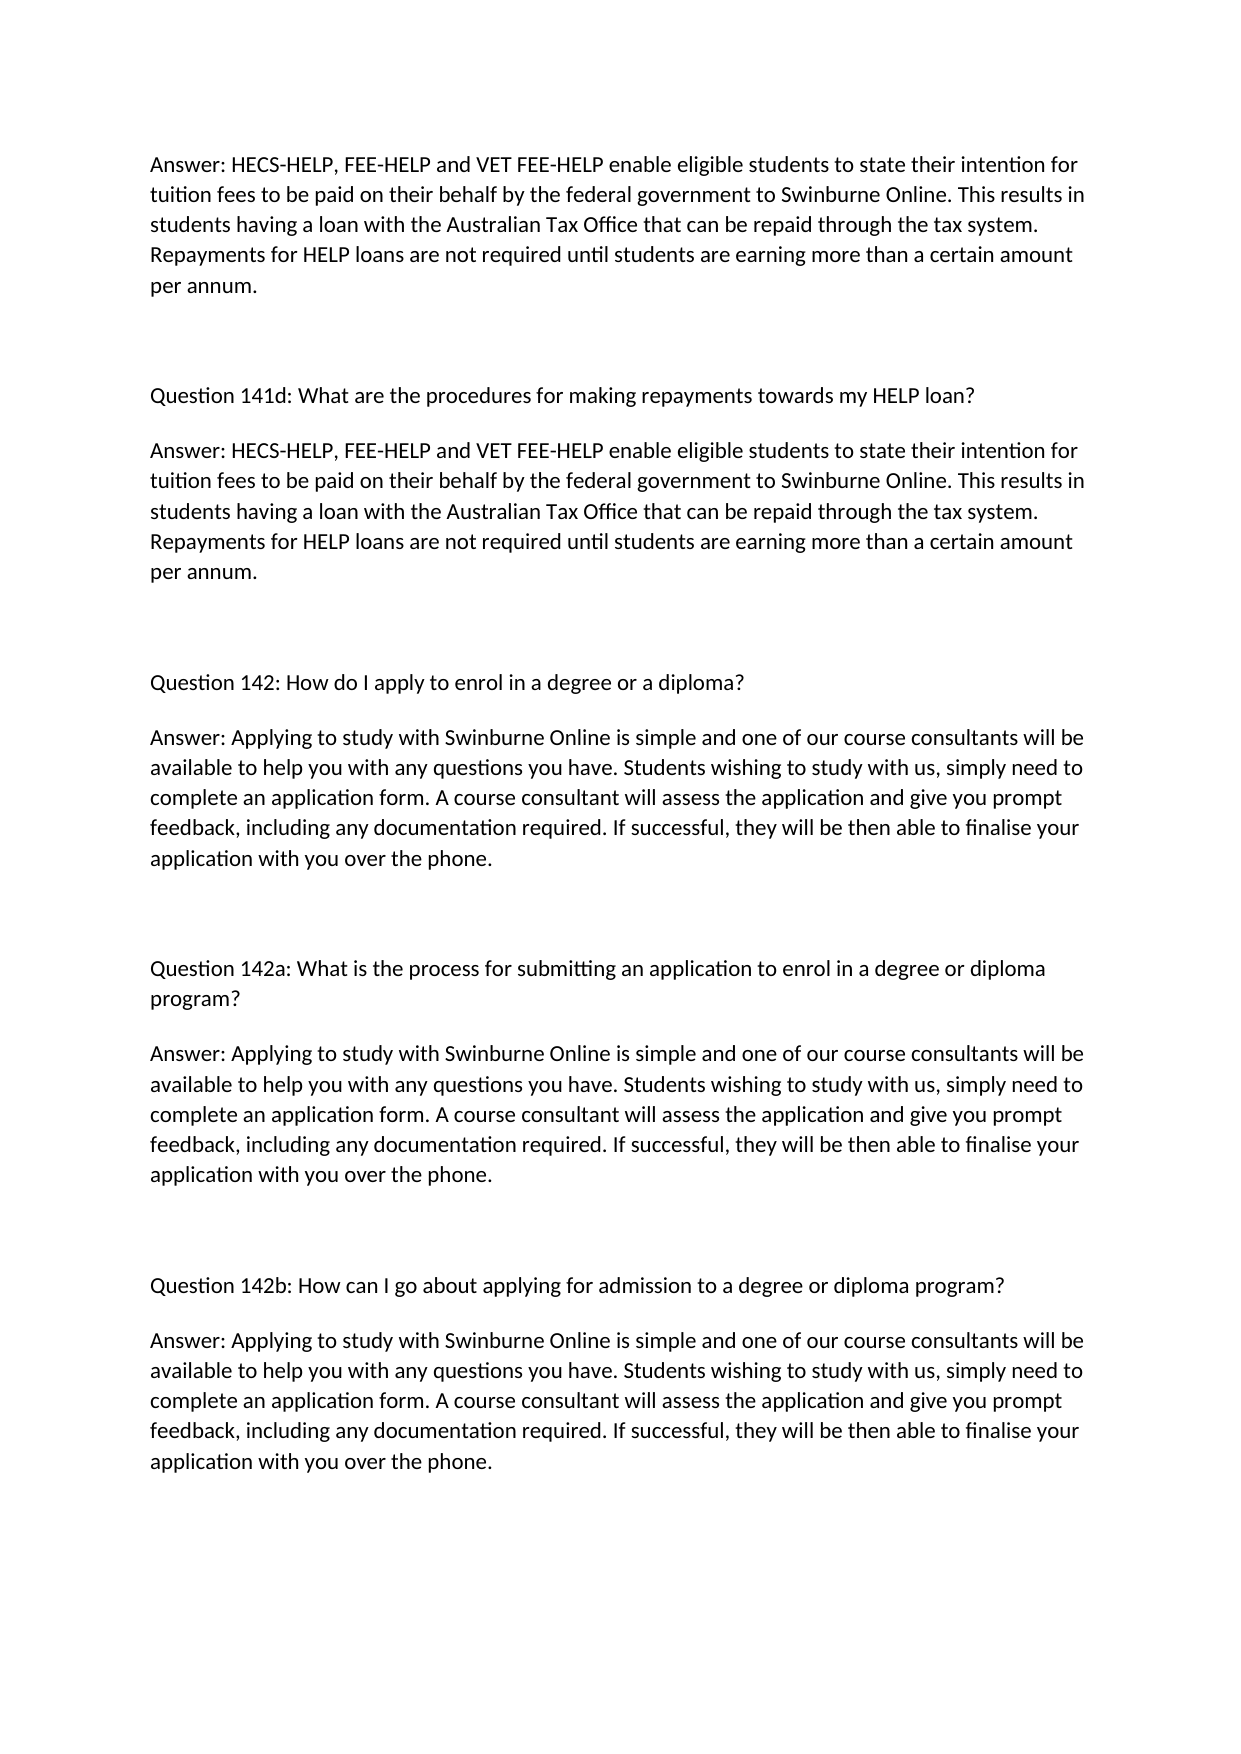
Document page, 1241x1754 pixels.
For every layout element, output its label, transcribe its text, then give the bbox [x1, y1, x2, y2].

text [150, 1326, 1090, 1475]
text Question 142b: How can I go about applying for admission to a degree or diploma program? [150, 1271, 1090, 1299]
text Question 142a: What is the process for submitting an application to enrol in a degree or diploma program? [150, 954, 1090, 1012]
text Question 142: How do I apply to enrol in a degree or a diploma? [150, 668, 1090, 696]
text Question 141d: What are the procedures for making repayments towards my HELP loan? [150, 381, 1090, 409]
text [150, 150, 1090, 299]
